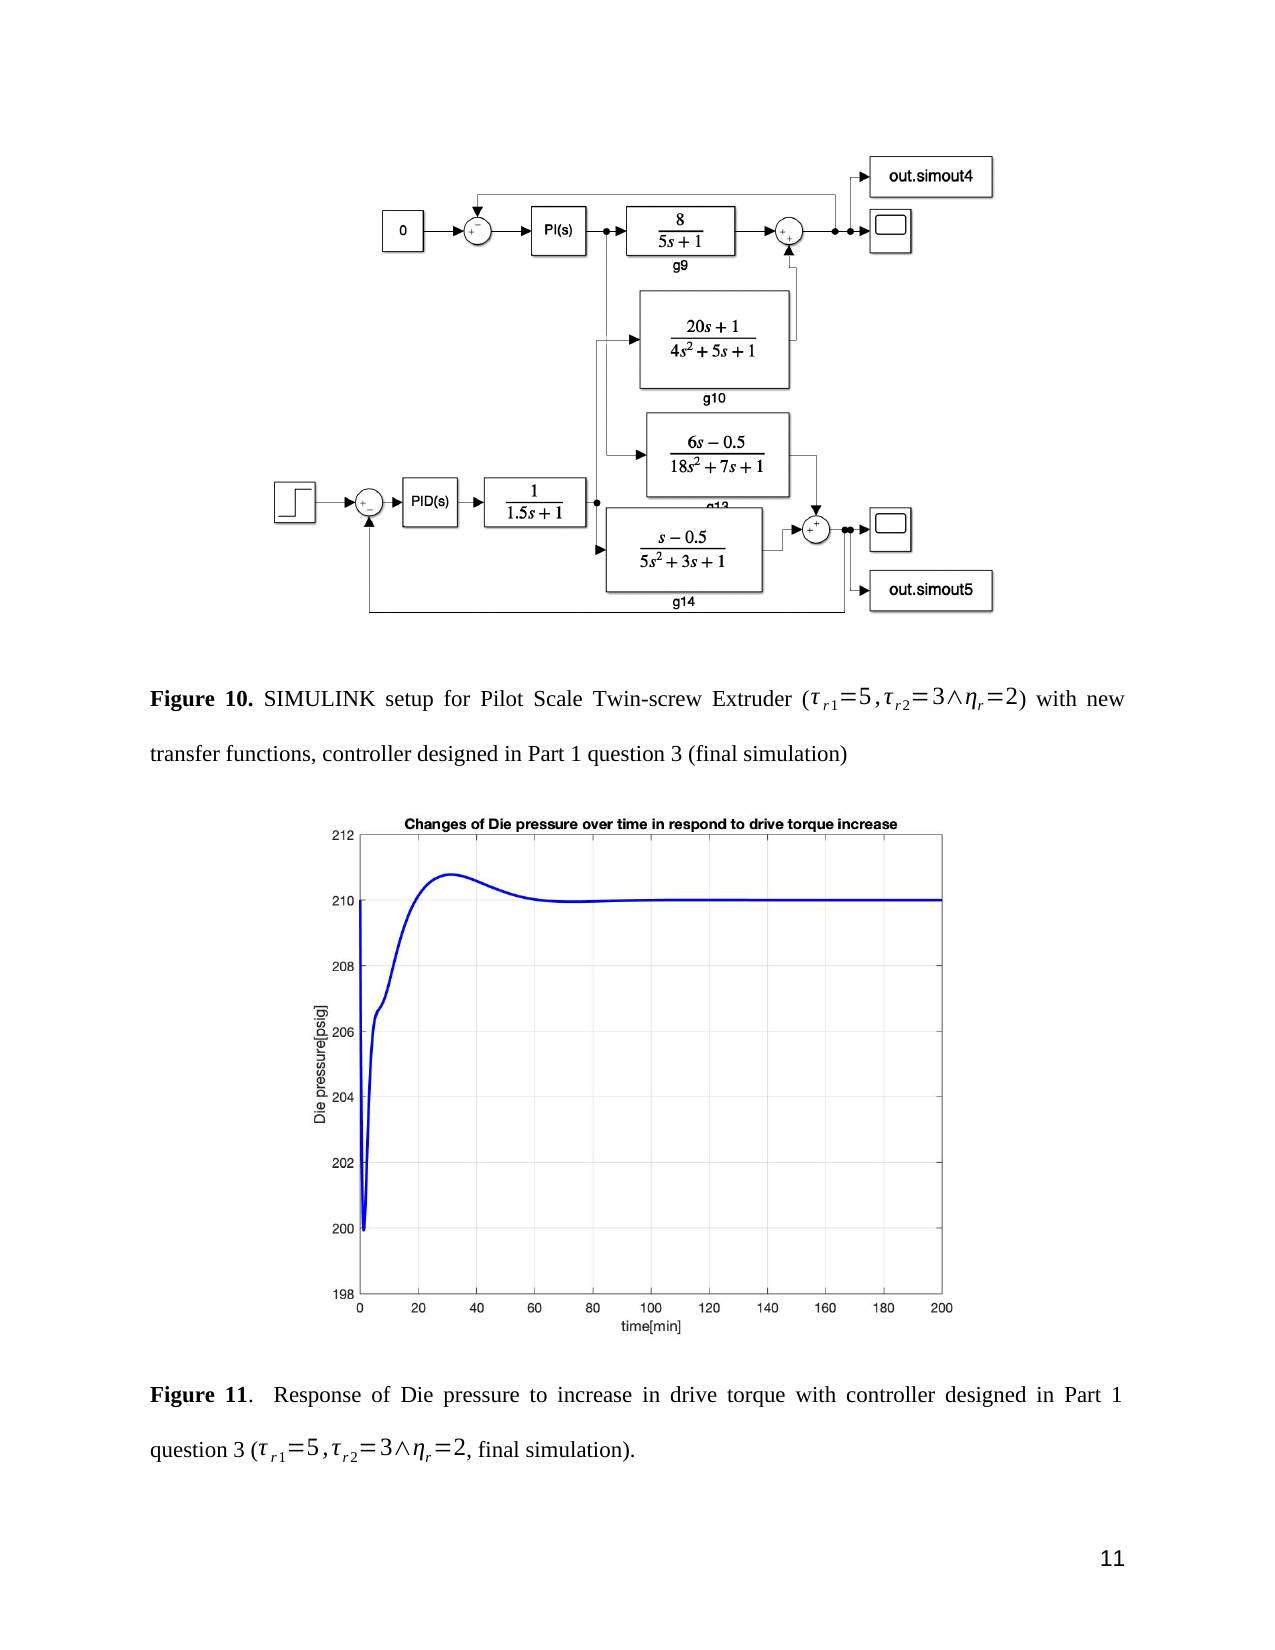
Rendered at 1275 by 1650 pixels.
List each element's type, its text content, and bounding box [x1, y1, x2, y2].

text Figure 10. SIMULINK setup for Pilot Scale Twin-screw Extruder () with new transfer functions, controller designed in Part 1 question 3 (final simulation) [150, 683, 1125, 767]
picture [235, 150, 1040, 657]
picture [262, 793, 1013, 1355]
text Figure 11. Response of Die pressure to increase in drive torque with controller designed in Part 1 question 3 (, final simulation). [150, 1381, 1125, 1465]
